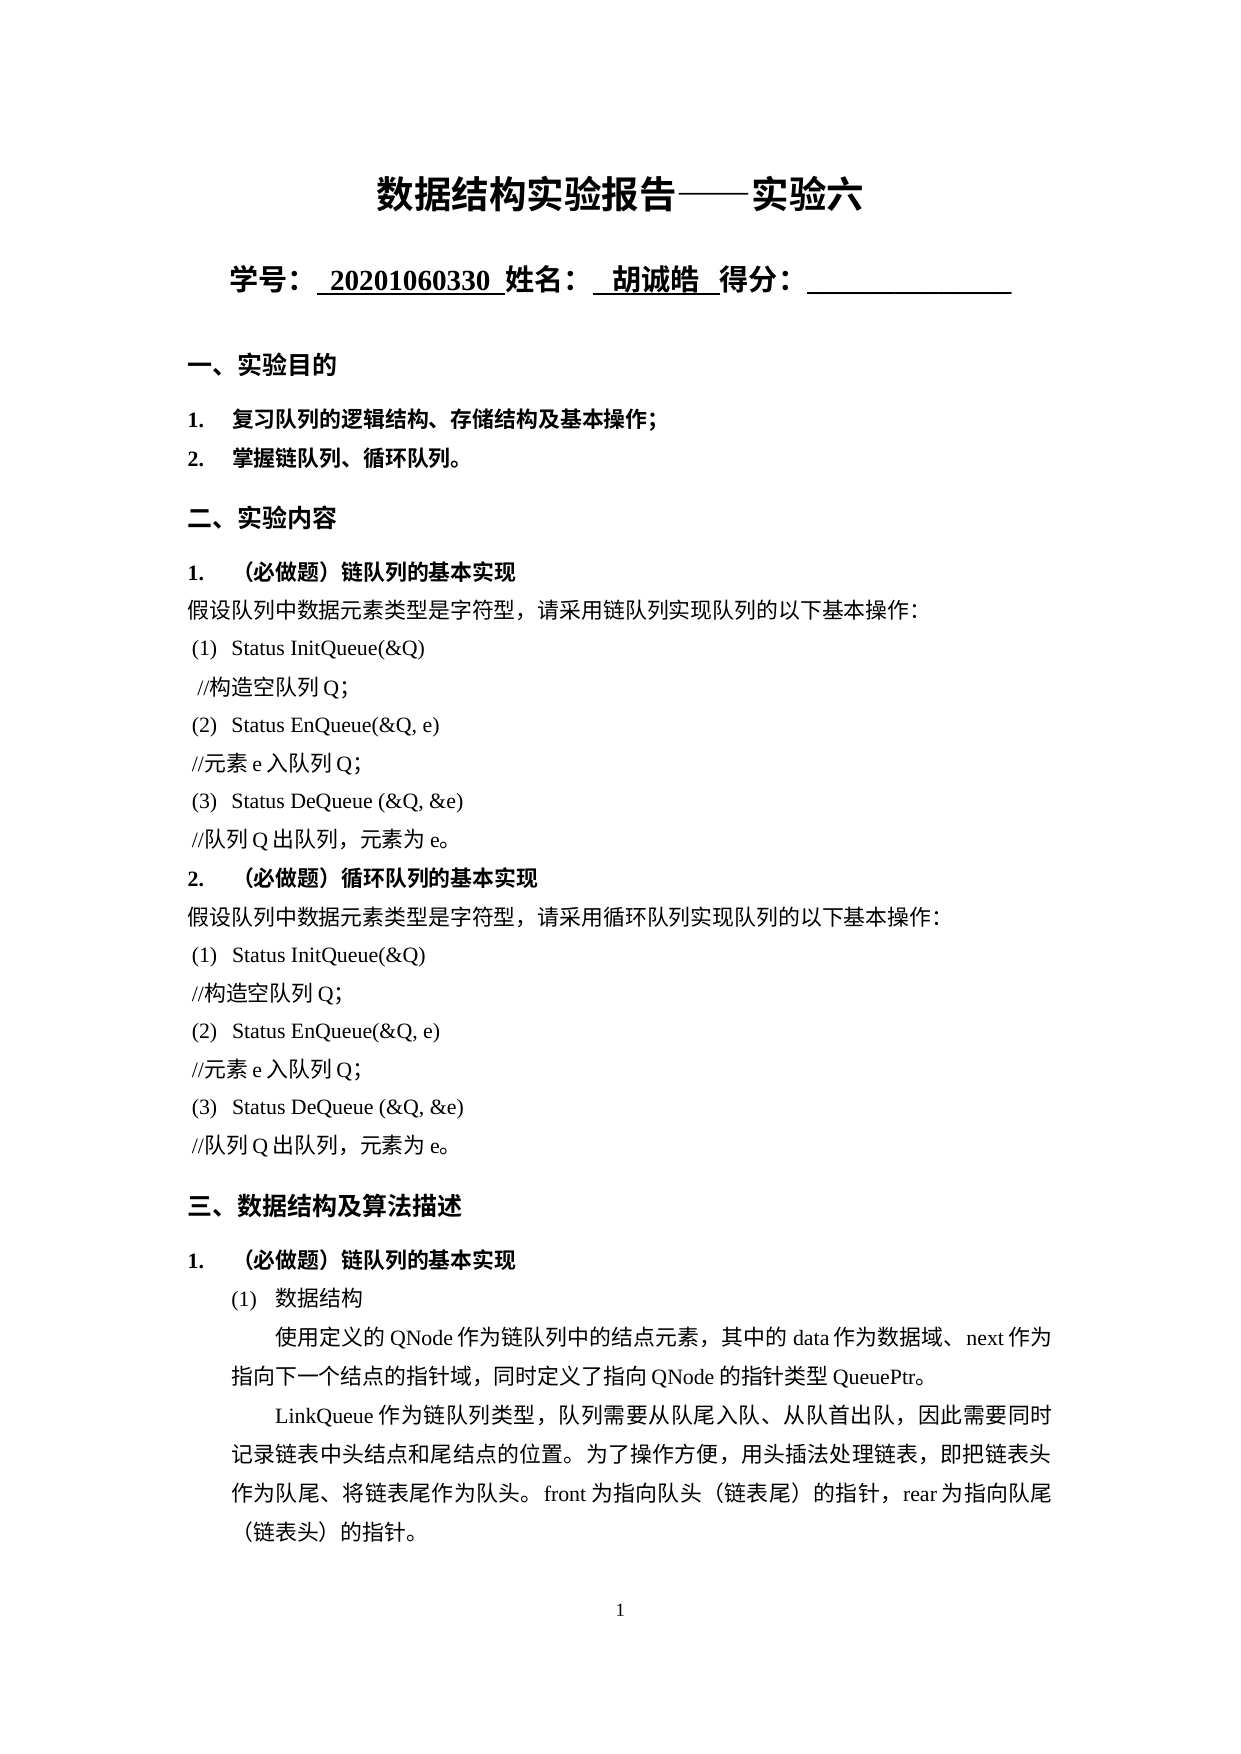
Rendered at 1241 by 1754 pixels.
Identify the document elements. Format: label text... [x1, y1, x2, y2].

subtitle 学号： 20201060330 姓名： 胡诚皓 得分：______________ [187, 245, 1053, 310]
text 掌握链队列、循环队列。 [187, 440, 1053, 473]
list Status InitQueue(&Q) [192, 938, 1053, 971]
list //队列Q出队列，元素为e。 [192, 1128, 1053, 1161]
list 数据结构 [231, 1281, 1053, 1313]
text 复习队列的逻辑结构、存储结构及基本操作； [187, 401, 1053, 434]
list Status EnQueue(&Q, e) [192, 1014, 1053, 1047]
text Status DeQueue (&Q, &e) [192, 784, 1053, 817]
list LinkQueue作为链队列类型，队列需要从队尾入队、从队首出队，因此需要同时记录链表中头结点和尾结点的位置。为了操作方便，用头插法处理链表，即把链表头作为队尾、将链表尾作为队头。front为指向队头（链表尾）的指针，rear为指向队尾（链表头）的指针。 [231, 1397, 1053, 1547]
list //构造空队列Q； [192, 669, 1053, 702]
list //元素e入队列Q； [192, 746, 1053, 778]
list （必做题）链队列的基本实现 [187, 1242, 1053, 1275]
list 假设队列中数据元素类型是字符型，请采用链队列实现队列的以下基本操作： [187, 593, 1053, 626]
list //队列Q出队列，元素为e。 [192, 822, 1053, 854]
subtitle 数据结构实验报告——实验六 [187, 159, 1053, 224]
text Status InitQueue(&Q) [192, 632, 1053, 664]
list 使用定义的QNode作为链队列中的结点元素，其中的data作为数据域、next作为指向下一个结点的指针域，同时定义了指向QNode的指针类型QueuePtr。 [231, 1320, 1053, 1391]
text Status EnQueue(&Q, e) [192, 708, 1053, 741]
subtitle 三、数据结构及算法描述 [187, 1172, 1053, 1237]
text 假设队列中数据元素类型是字符型，请采用循环队列实现队列的以下基本操作： [187, 899, 1053, 932]
list //元素e入队列Q； [192, 1052, 1053, 1084]
list Status DeQueue (&Q, &e) [192, 1091, 1053, 1123]
list （必做题）循环队列的基本实现 [187, 861, 1053, 893]
subtitle 一、实验目的 [187, 331, 1053, 396]
list //构造空队列Q； [192, 976, 1053, 1008]
subtitle 二、实验内容 [187, 484, 1053, 549]
list （必做题）链队列的基本实现 [187, 554, 1053, 587]
